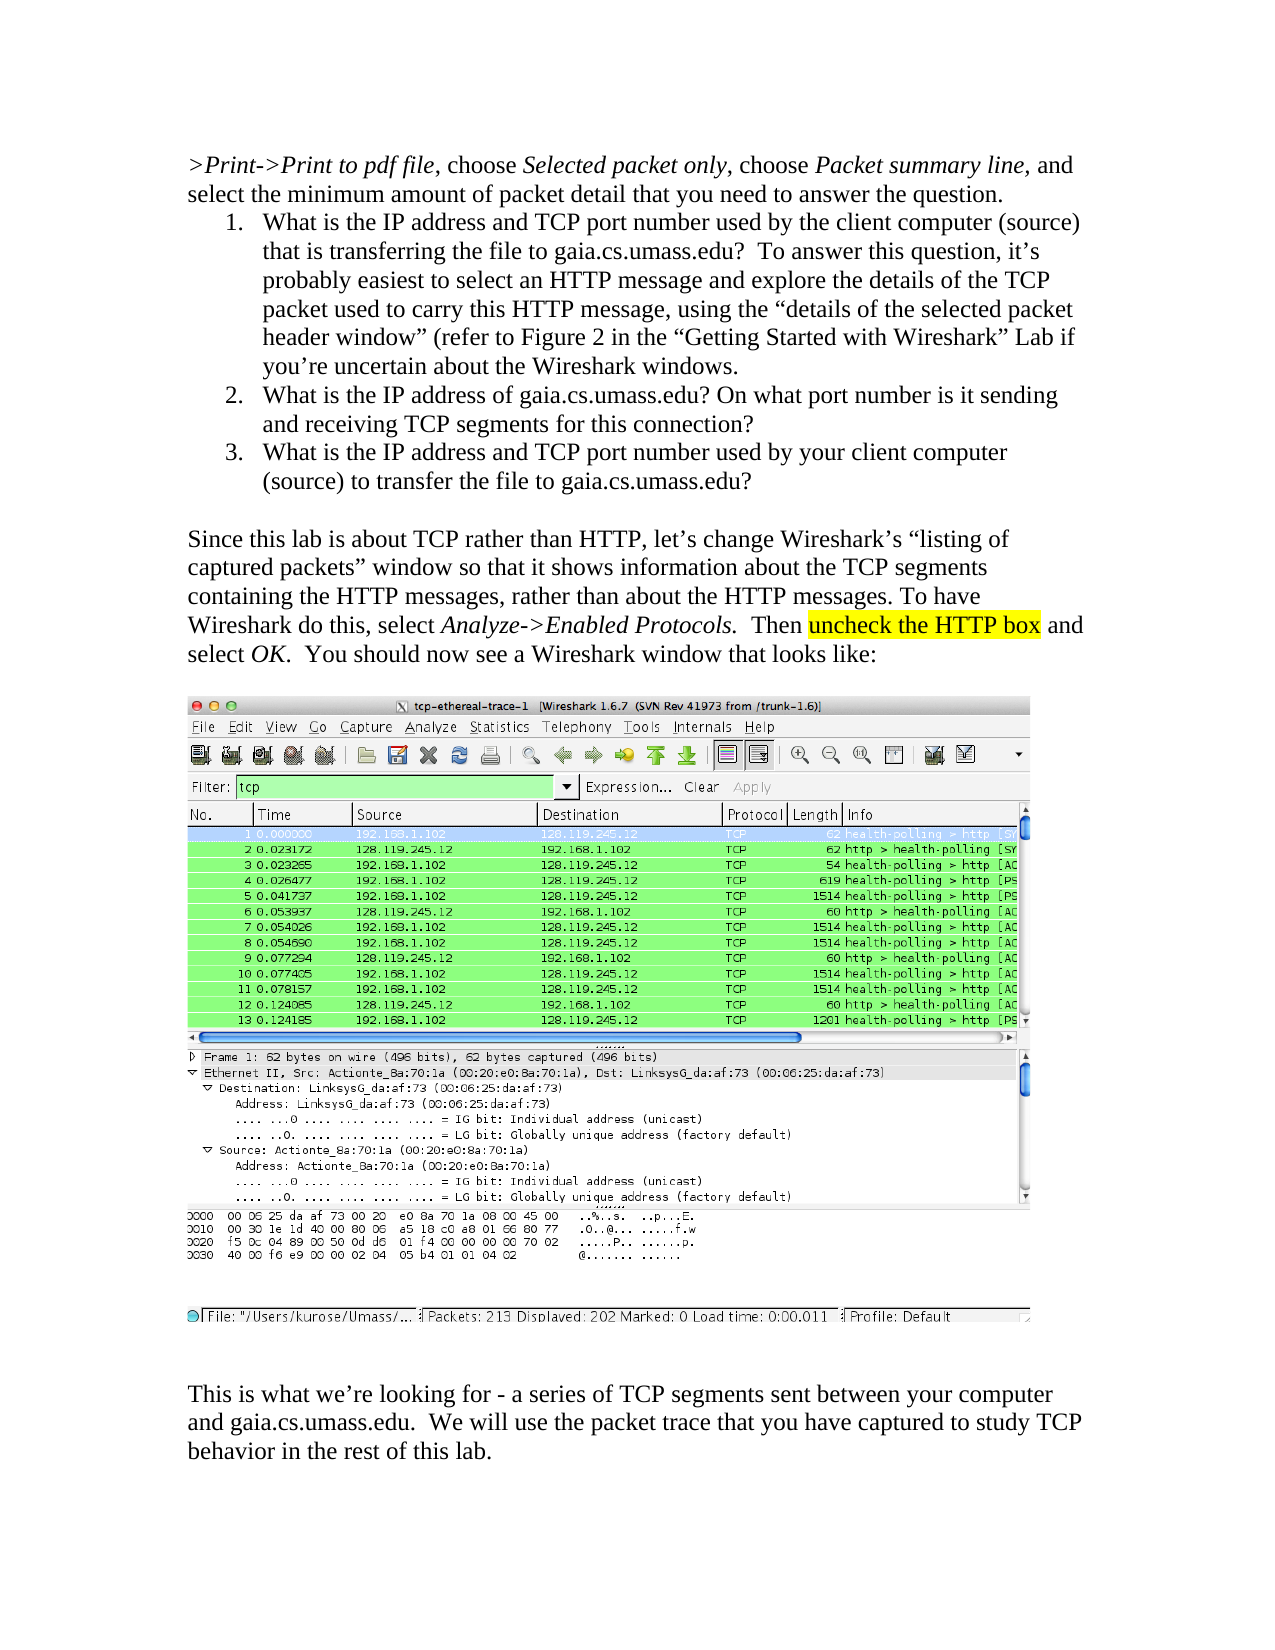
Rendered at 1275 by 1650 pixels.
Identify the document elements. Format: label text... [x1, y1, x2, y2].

picture [187, 696, 1030, 1322]
list What is the IP address of gaia.cs.umass.edu? On what port number is it sending and receiving TCP segments for this connection? [225, 380, 1087, 437]
text Since this lab is about TCP rather than HTTP, let’s change Wireshark’s “listing of captured packets” window so that it shows information about the TCP segments containing the HTTP messages, rather than about the HTTP messages. To have Wireshark do this, select Analyze->Enabled Protocols. Then uncheck the HTTP box and select OK. You should now see a Wireshark window that looks like: [187, 524, 1087, 667]
list What is the IP address and TCP port number used by your client computer (source) to transfer the file to gaia.cs.umass.edu? [225, 437, 1087, 495]
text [187, 150, 1087, 207]
text This is what we’re looking for - a series of TCP segments sent between your computer and gaia.cs.umass.edu. We will use the packet trace that you have captured to study TCP behavior in the rest of this lab. [187, 1379, 1087, 1465]
list What is the IP address and TCP port number used by the client computer (source) that is transferring the file to gaia.cs.umass.edu? To answer this question, it’s probably easiest to select an HTTP message and explore the details of the TCP packet used to carry this HTTP message, using the “details of the selected packet header window” (refer to Figure 2 in the “Getting Started with Wireshark” Lab if you’re uncertain about the Wireshark windows. [225, 207, 1087, 380]
